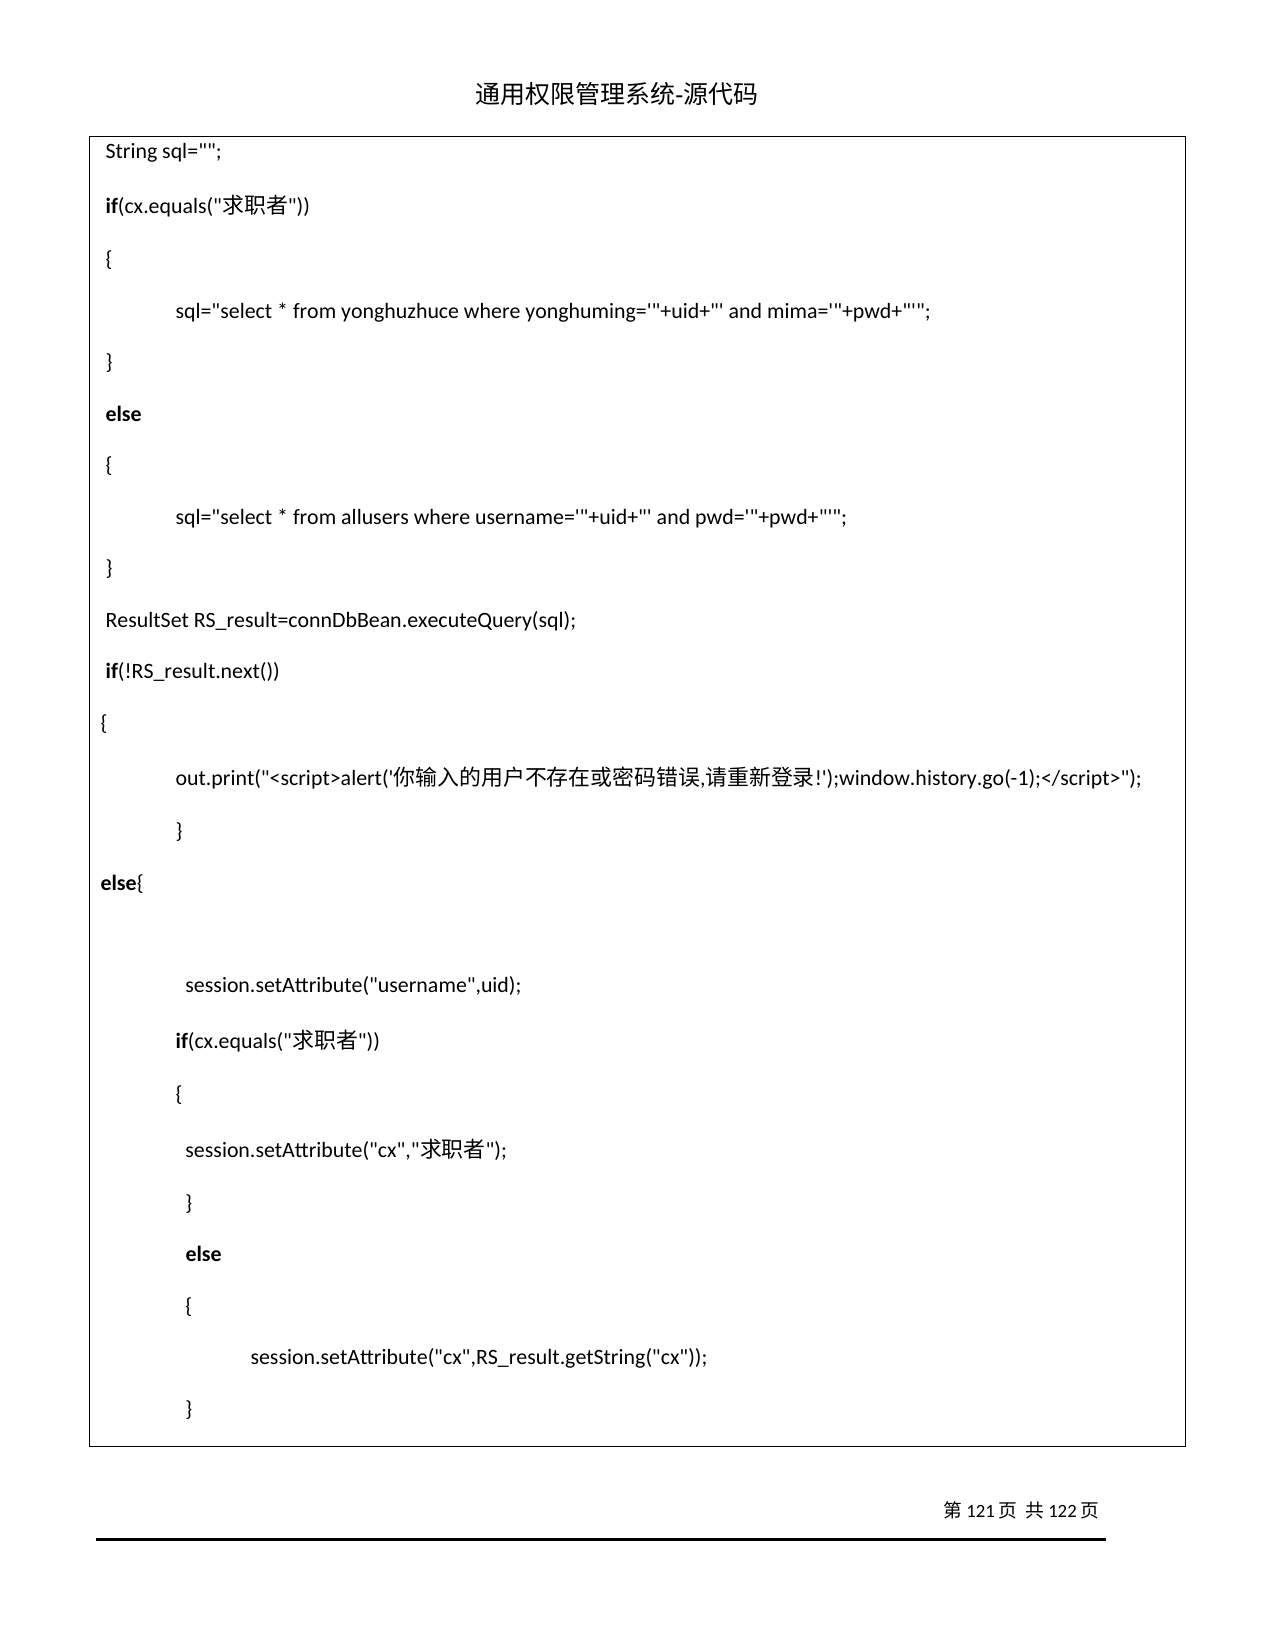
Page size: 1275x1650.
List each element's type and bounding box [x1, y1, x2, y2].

table_header [90, 137, 1185, 1446]
